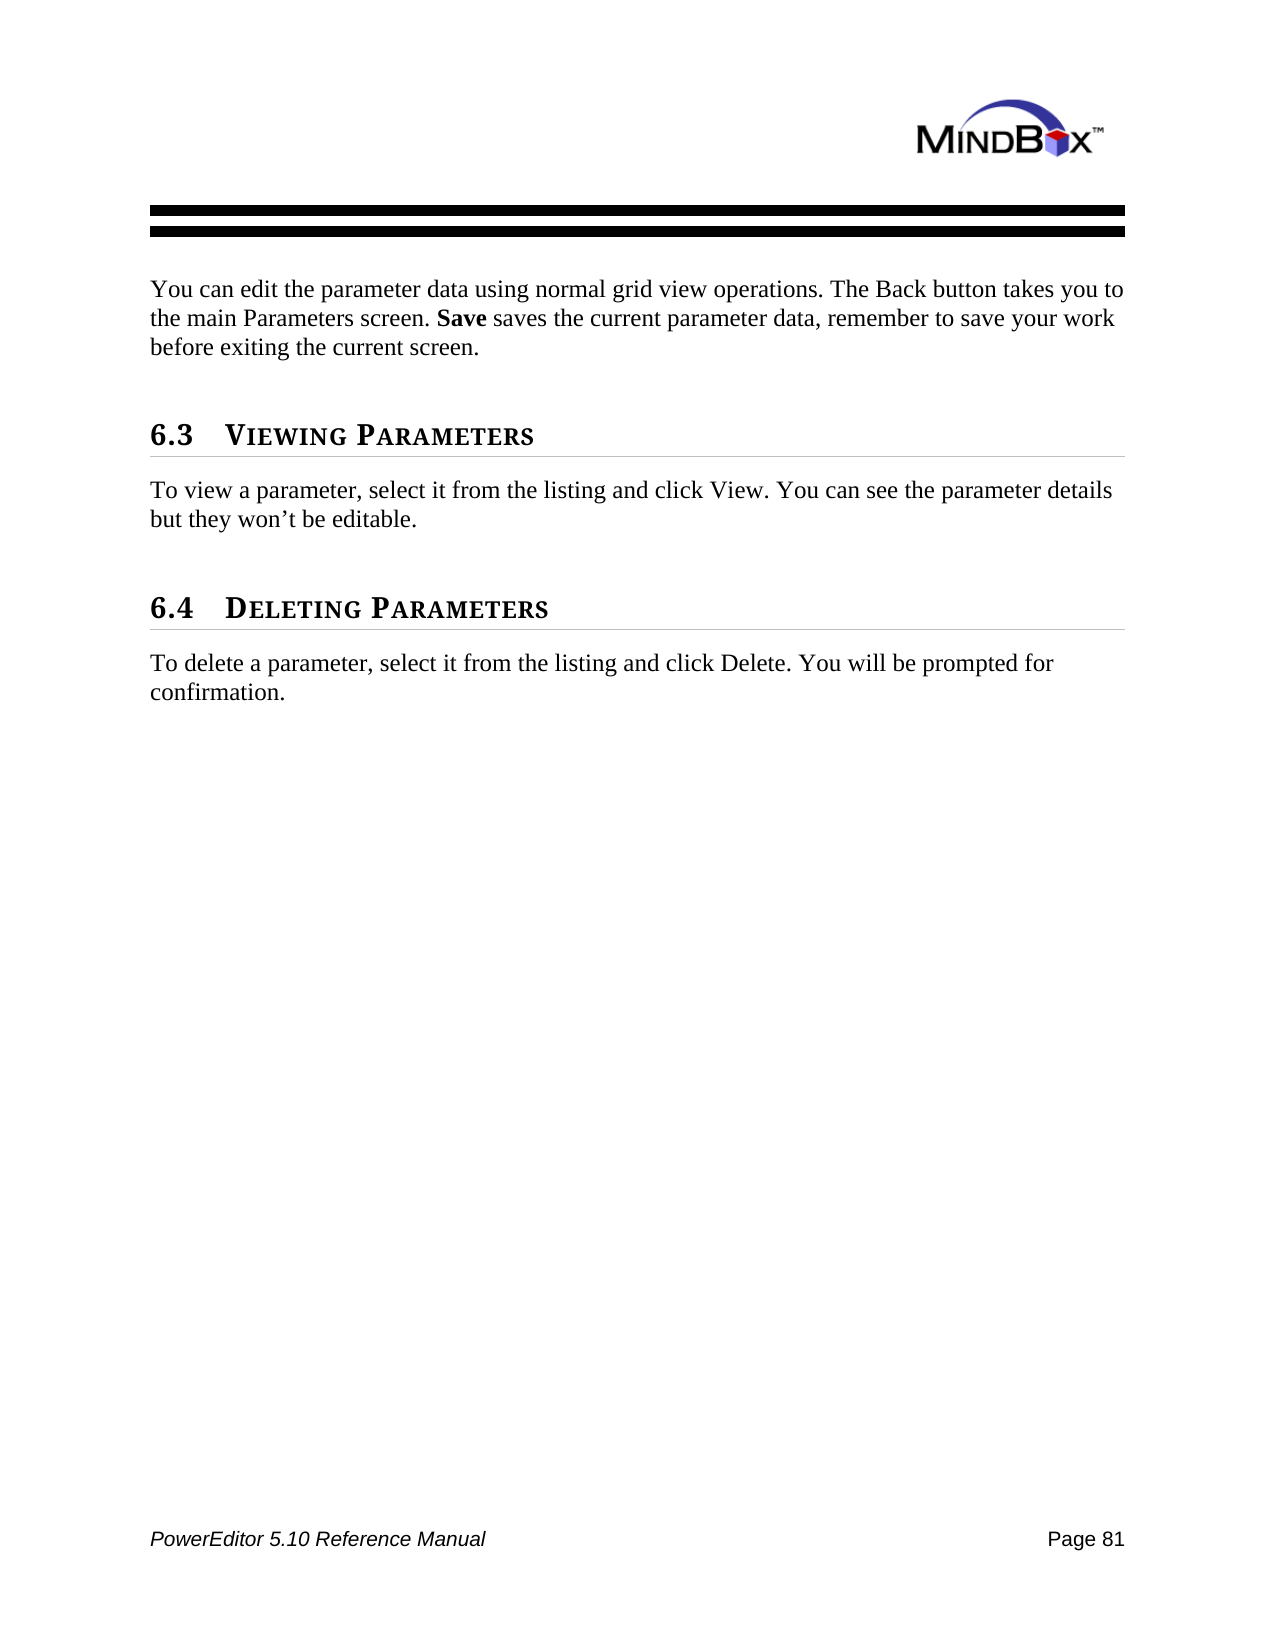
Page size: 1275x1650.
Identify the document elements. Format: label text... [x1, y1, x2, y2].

text You can edit the parameter data using normal grid view operations. The Back button takes you to the main Parameters screen. Save saves the current parameter data, remember to save your work before exiting the current screen. [150, 274, 1125, 360]
subtitle Deleting Parameters [150, 587, 1125, 629]
text To view a parameter, select it from the listing and click View. You can see the parameter details but they won’t be editable. [150, 476, 1125, 533]
subtitle Viewing Parameters [150, 414, 1125, 456]
text To delete a parameter, select it from the listing and click Delete. You will be prompted for confirmation. [150, 648, 1125, 706]
picture [915, 74, 1125, 166]
